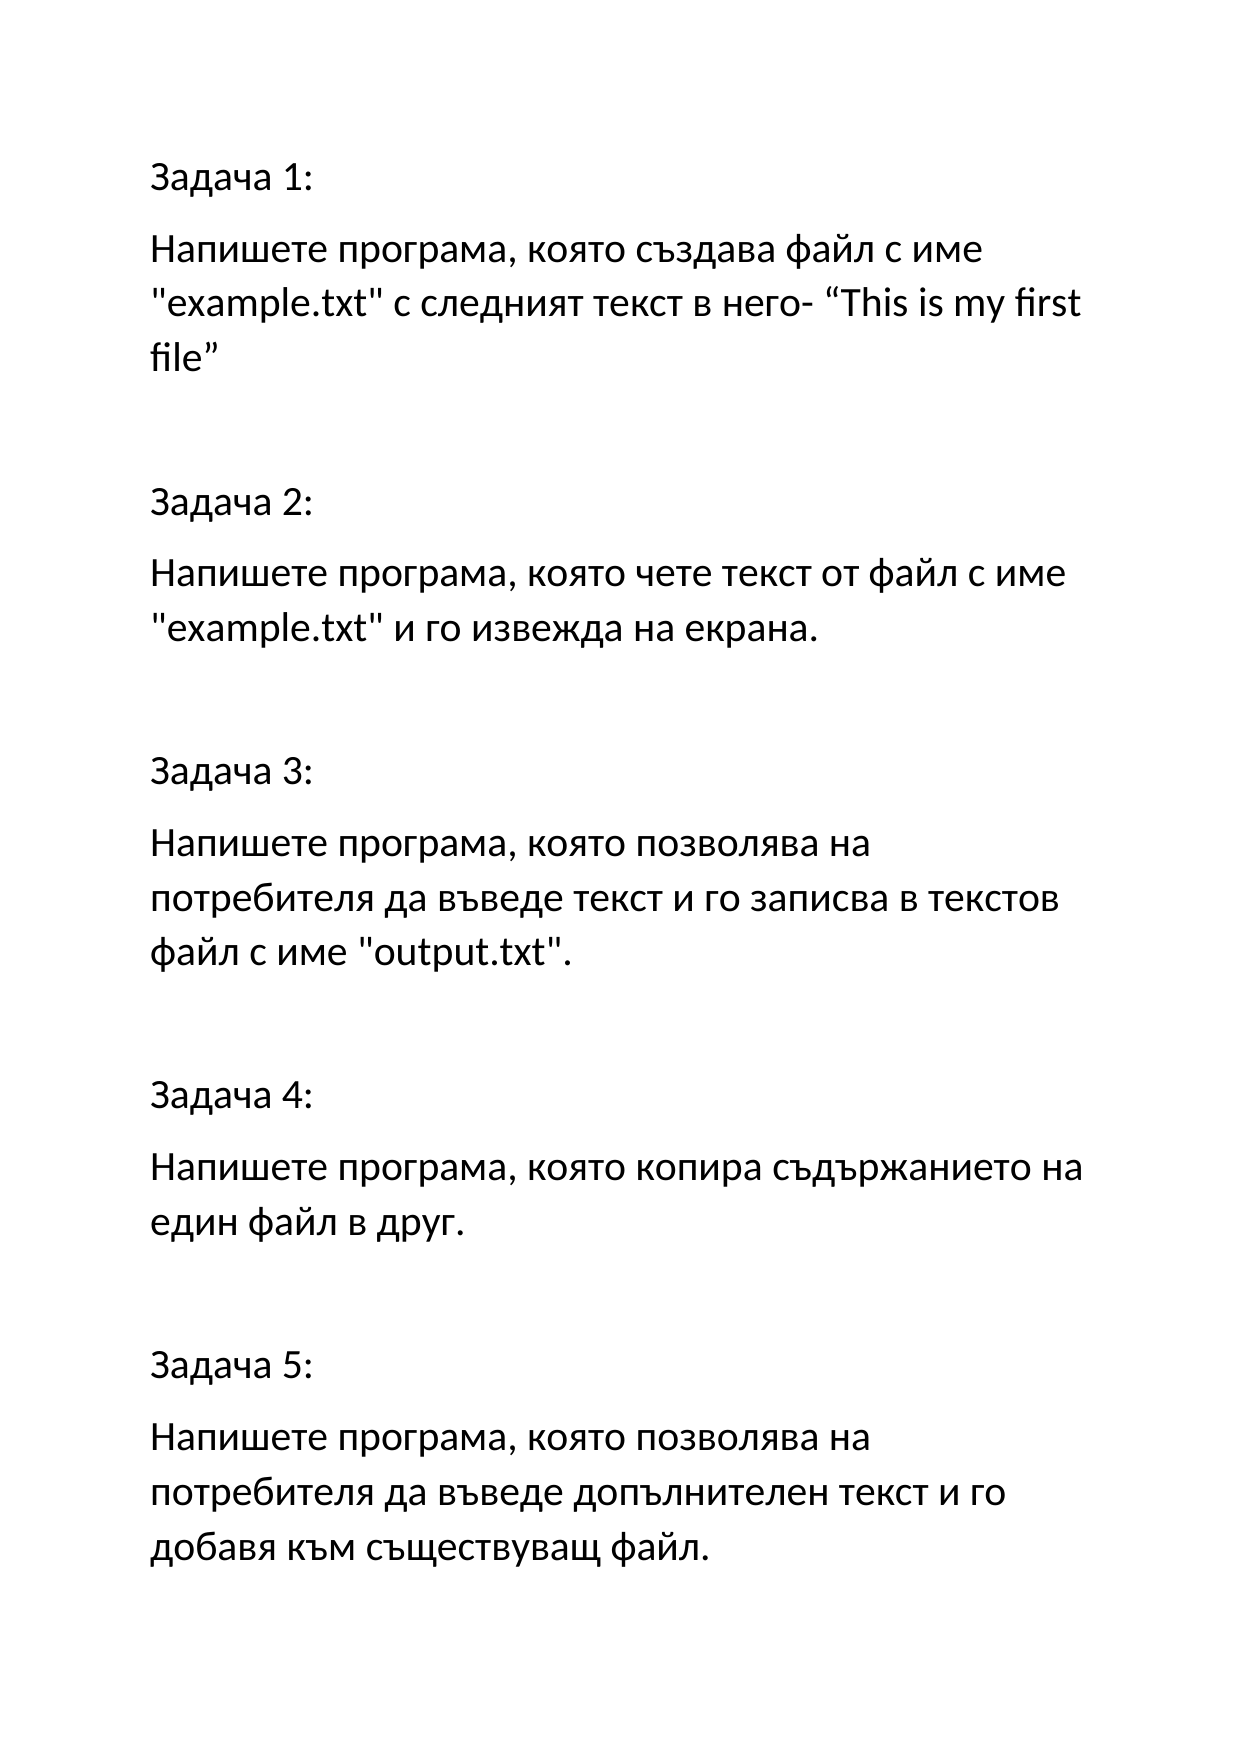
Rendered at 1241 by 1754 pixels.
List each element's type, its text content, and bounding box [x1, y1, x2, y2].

text Задача 2: [150, 474, 1090, 525]
text Задача 4: [150, 1068, 1090, 1119]
text Задача 1: [150, 150, 1090, 201]
text Напишете програма, която позволява на потребителя да въведе текст и го записва в текстов файл с име "output.txt". [150, 816, 1090, 976]
text Задача 5: [150, 1338, 1090, 1389]
text Напишете програма, която копира съдържанието на един файл в друг. [150, 1140, 1090, 1246]
text Напишете програма, която създава файл с име "example.txt" с следният текст в него- “This is my first file” [150, 222, 1090, 382]
text Задача 3: [150, 744, 1090, 795]
text Напишете програма, която чете текст от файл с име "example.txt" и го извежда на екрана. [150, 546, 1090, 652]
text Напишете програма, която позволява на потребителя да въведе допълнителен текст и го добавя към съществуващ файл. [150, 1410, 1090, 1570]
